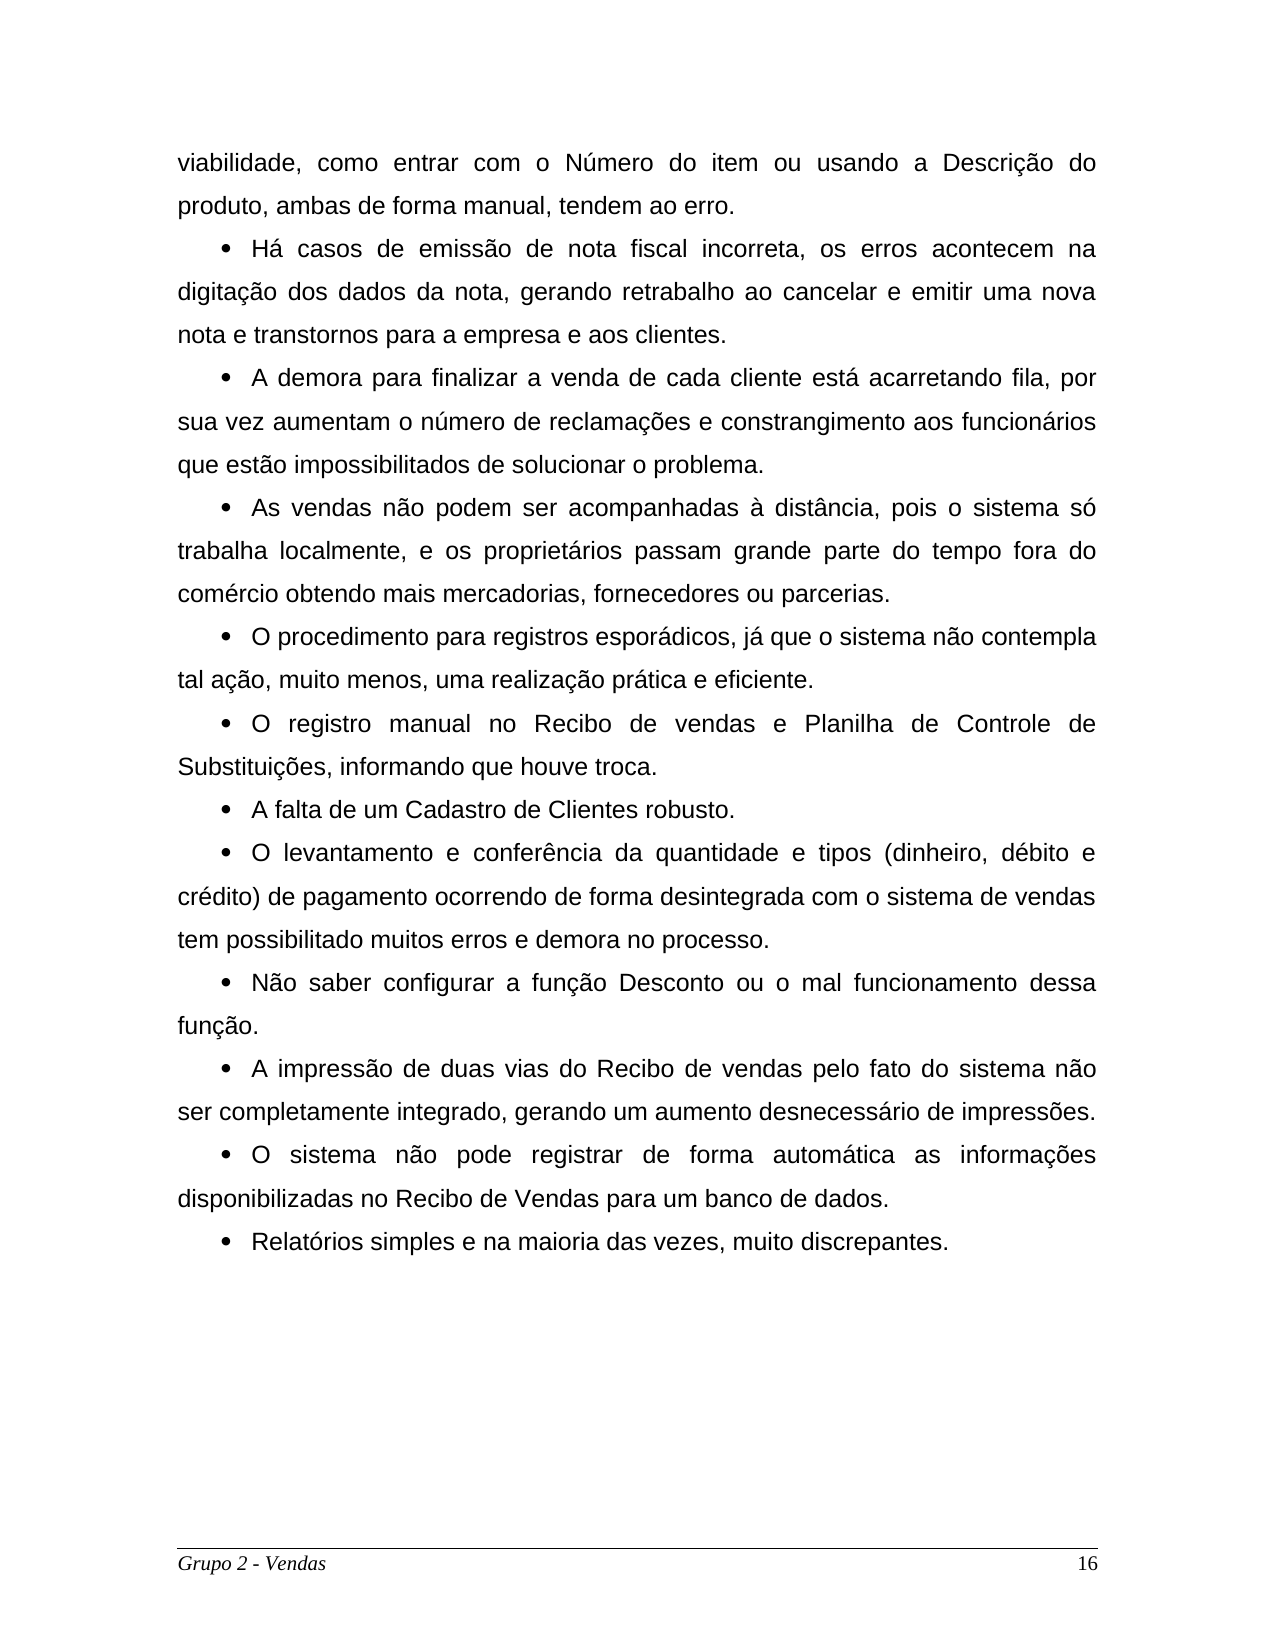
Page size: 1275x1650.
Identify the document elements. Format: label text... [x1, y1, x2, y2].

title O procedimento para registros esporádicos, já que o sistema não contempla tal ação, muito menos, uma realização prática e eficiente. [177, 622, 1098, 694]
title Relatórios simples e na maioria das vezes, muito discrepantes. [177, 1227, 1098, 1256]
title O levantamento e conferência da quantidade e tipos (dinheiro, débito e crédito) de pagamento ocorrendo de forma desintegrada com o sistema de vendas tem possibilitado muitos erros e demora no processo. [177, 838, 1098, 953]
title Há casos de emissão de nota fiscal incorreta, os erros acontecem na digitação dos dados da nota, gerando retrabalho ao cancelar e emitir uma nova nota e transtornos para a empresa e aos clientes. [177, 234, 1098, 349]
title Não saber configurar a função Desconto ou o mal funcionamento dessa função. [177, 968, 1098, 1040]
title O registro manual no Recibo de vendas e Planilha de Controle de Substituições, informando que houve troca. [177, 709, 1098, 781]
title O sistema não pode registrar de forma automática as informações disponibilizadas no Recibo de Vendas para um banco de dados. [177, 1140, 1098, 1212]
title A impressão de duas vias do Recibo de vendas pelo fato do sistema não ser completamente integrado, gerando um aumento desnecessário de impressões. [177, 1054, 1098, 1126]
title A falta de um Cadastro de Clientes robusto. [177, 795, 1098, 824]
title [177, 148, 1098, 219]
title A demora para finalizar a venda de cada cliente está acarretando fila, por sua vez aumentam o número de reclamações e constrangimento aos funcionários que estão impossibilitados de solucionar o problema. [177, 363, 1098, 478]
title As vendas não podem ser acompanhadas à distância, pois o sistema só trabalha localmente, e os proprietários passam grande parte do tempo fora do comércio obtendo mais mercadorias, fornecedores ou parcerias. [177, 493, 1098, 608]
